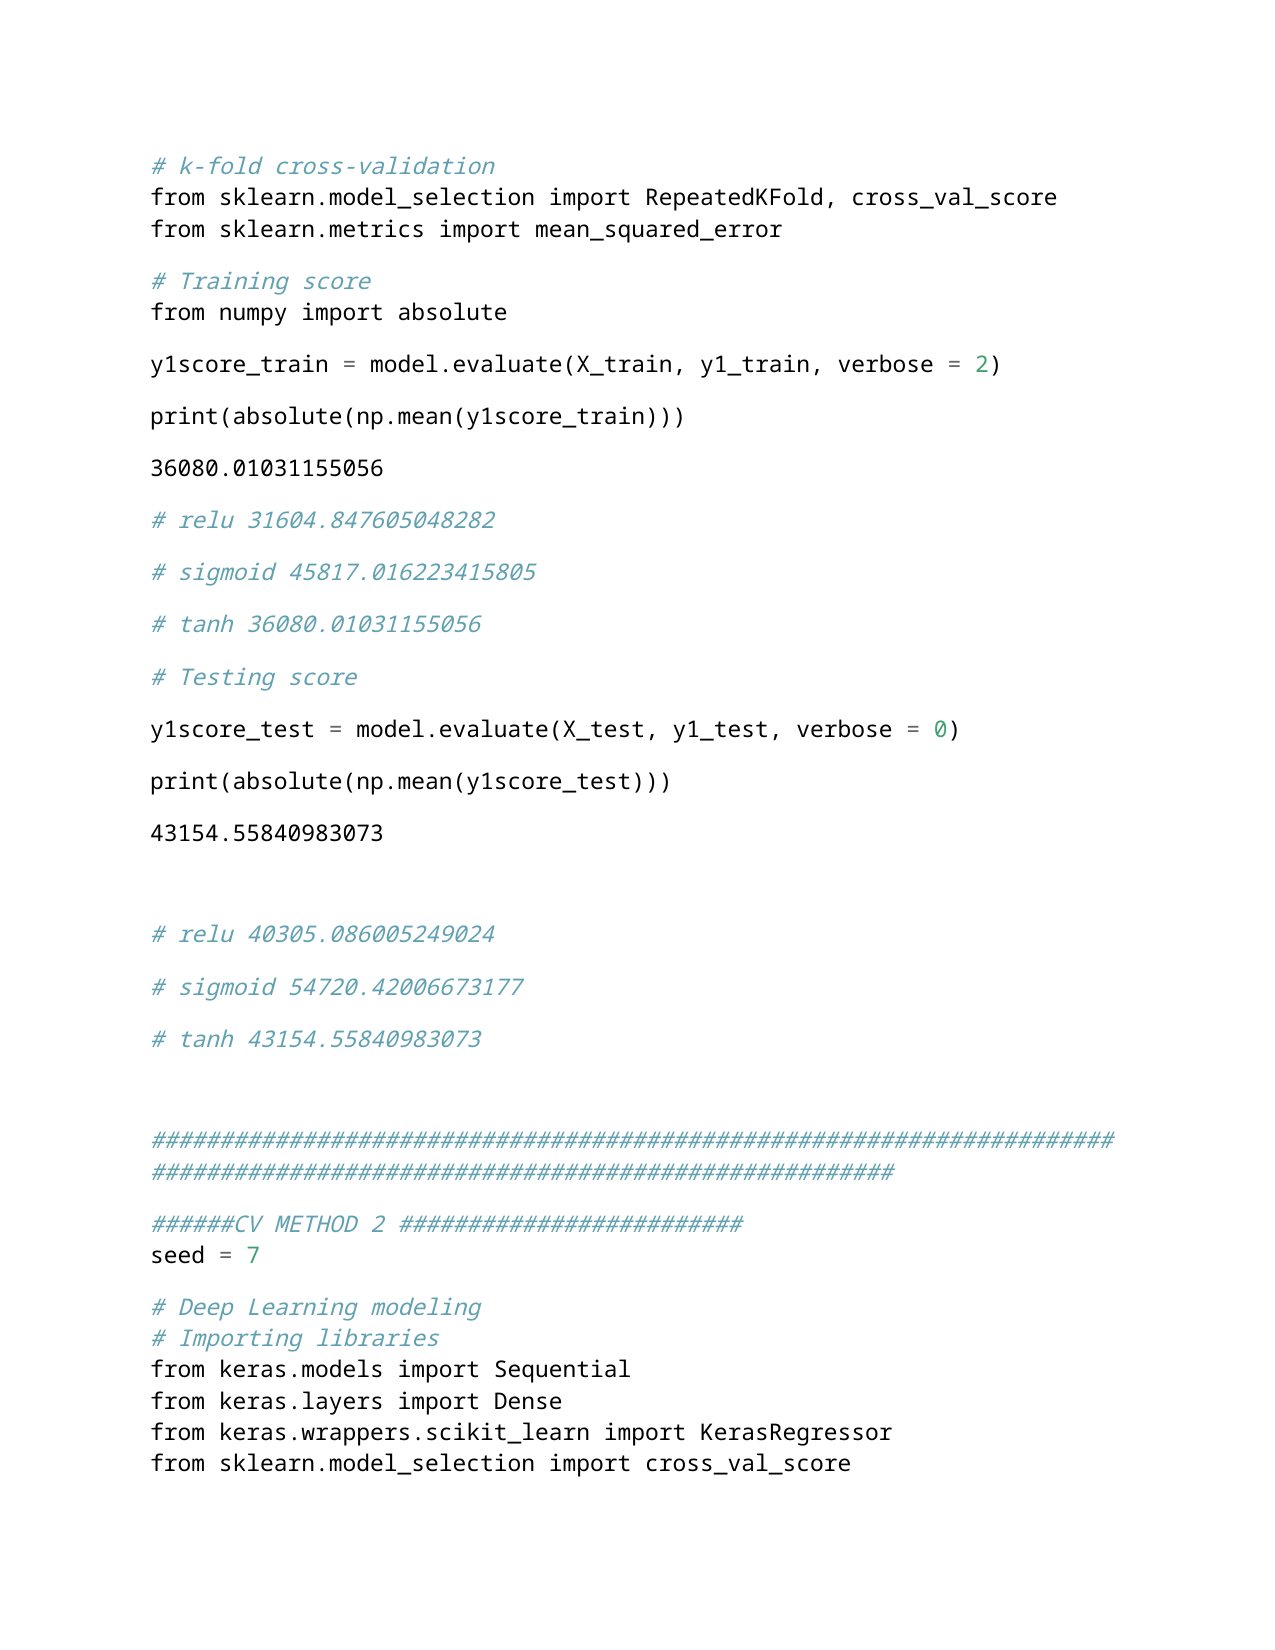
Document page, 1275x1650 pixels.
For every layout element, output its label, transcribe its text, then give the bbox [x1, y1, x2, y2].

text print(absolute(np.mean(y1score_train))) [150, 400, 1125, 431]
text # k-fold cross-validation from sklearn.model_selection import RepeatedKFold, cross_val_score from sklearn.metrics import mean_squared_error [150, 150, 1125, 244]
text ############################################################################################################################ [150, 1124, 1125, 1187]
text y1score_train = model.evaluate(X_train, y1_train, verbose = 2) [150, 348, 1125, 379]
text # sigmoid 54720.42006673177 [150, 970, 1125, 1002]
text print(absolute(np.mean(y1score_test))) [150, 764, 1125, 796]
text # tanh 43154.55840983073 [150, 1022, 1125, 1054]
text # relu 31604.847605048282 [150, 504, 1125, 535]
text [150, 1291, 1125, 1478]
text 36080.01031155056 [150, 452, 1125, 483]
text y1score_test = model.evaluate(X_test, y1_test, verbose = 0) [150, 712, 1125, 744]
text # Training score from numpy import absolute [150, 264, 1125, 327]
text 43154.55840983073 [150, 817, 1125, 848]
text # relu 40305.086005249024 [150, 918, 1125, 949]
text # tanh 36080.01031155056 [150, 608, 1125, 639]
text # Testing score [150, 660, 1125, 692]
text # sigmoid 45817.016223415805 [150, 556, 1125, 587]
text ######CV METHOD 2 ######################### seed = 7 [150, 1207, 1125, 1270]
